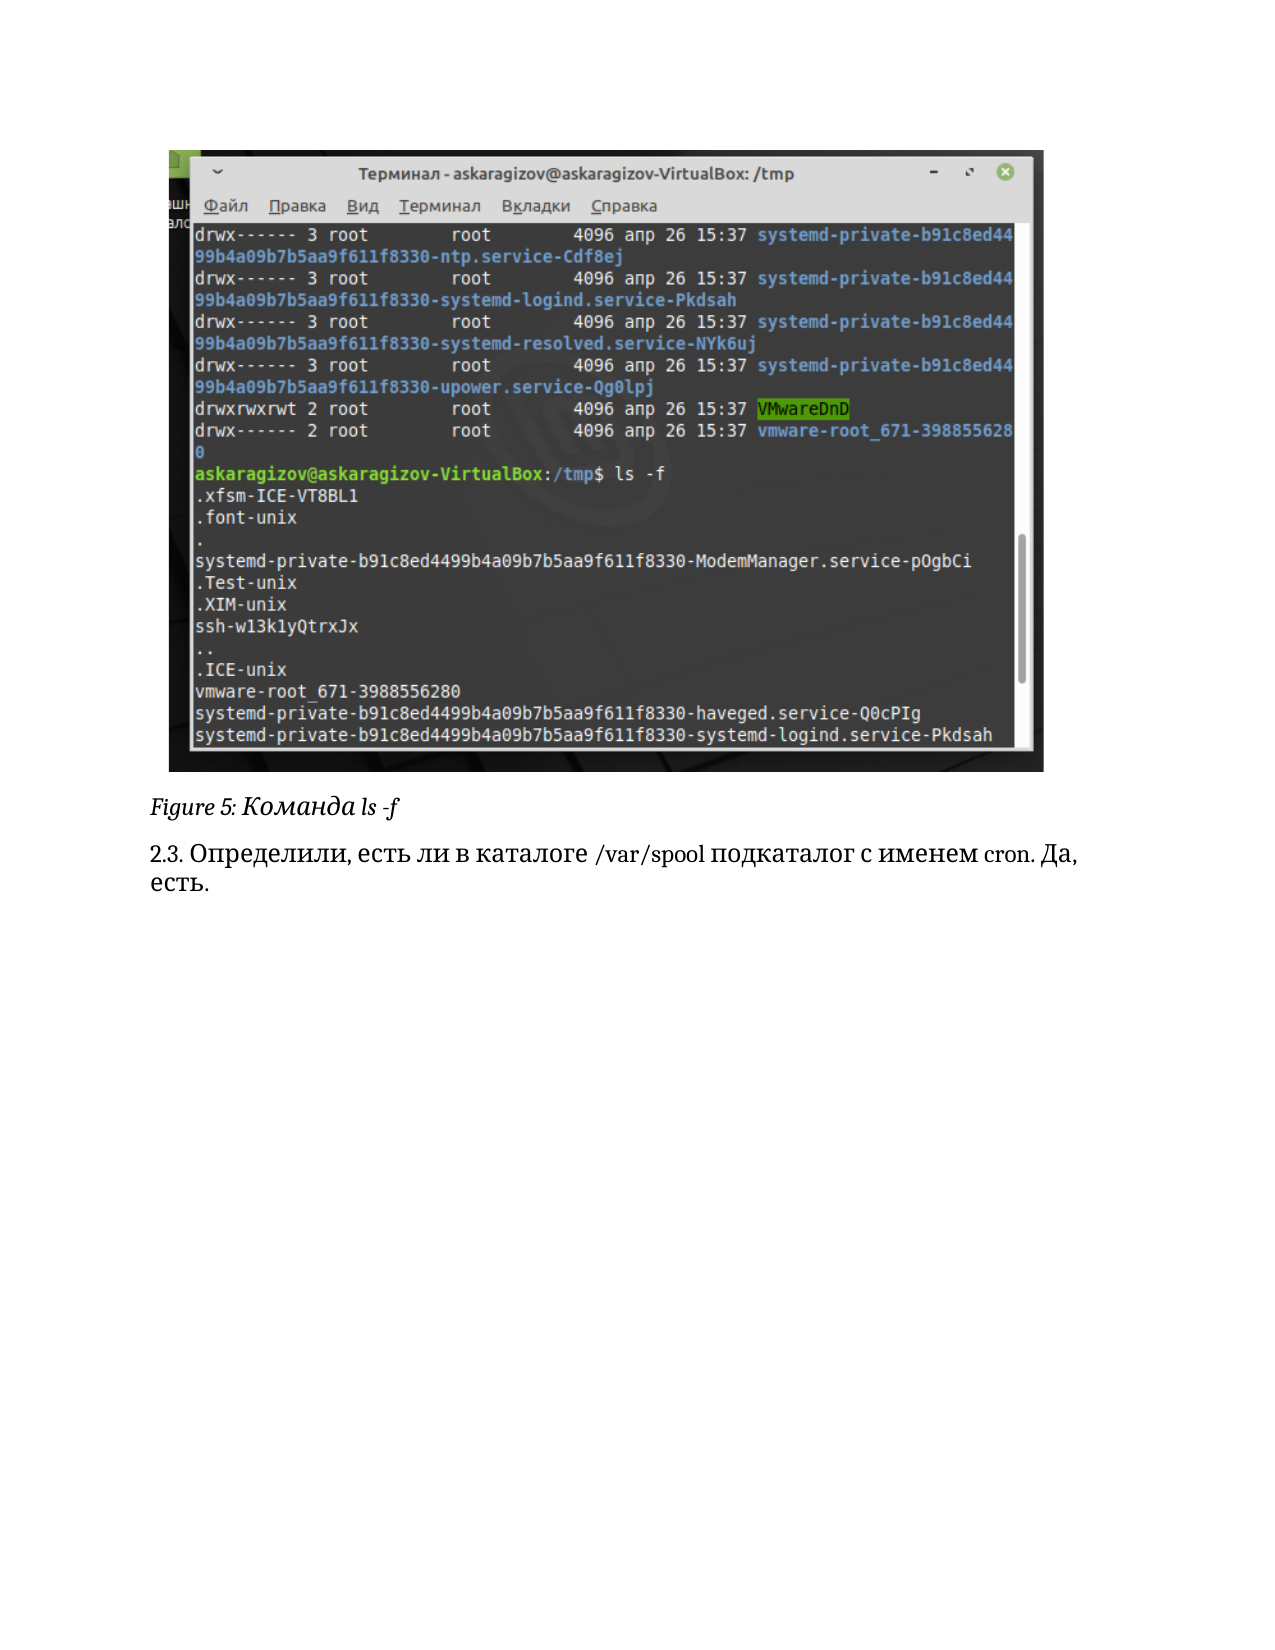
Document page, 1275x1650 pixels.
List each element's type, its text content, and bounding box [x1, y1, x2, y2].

picture [168, 150, 1044, 772]
text Figure 5: Команда ls -f [150, 793, 1125, 822]
text 2.3. Определили, есть ли в каталоге /var/spool подкаталог с именем cron. Да, есть. [150, 840, 1125, 898]
